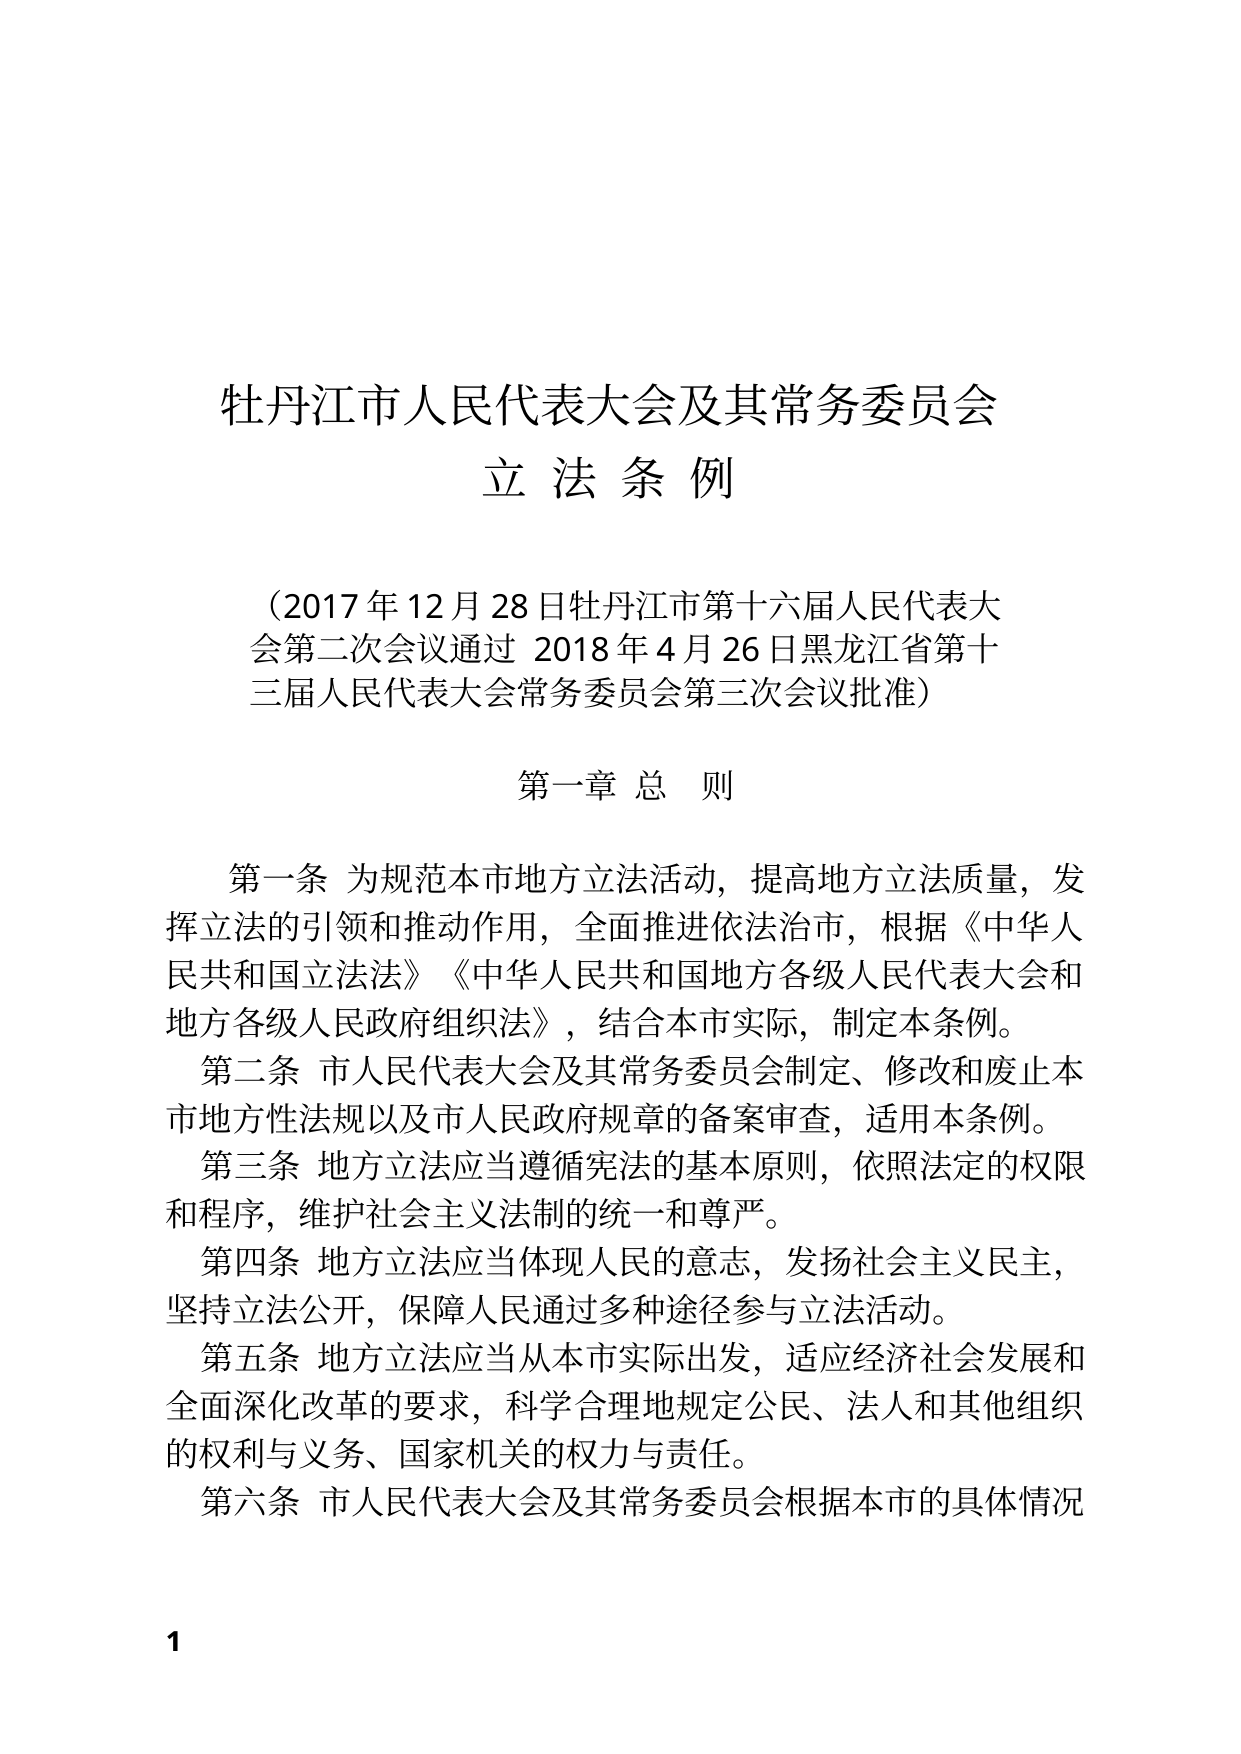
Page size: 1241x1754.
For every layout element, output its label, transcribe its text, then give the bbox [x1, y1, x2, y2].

text 第一章 总 则 [165, 760, 1087, 808]
text 第一条 为规范本市地方立法活动，提高地方立法质量，发挥立法的引领和推动作用，全面推进依法治市，根据《中华人民共和国立法法》《中华人民共和国地方各级人民代表大会和地方各级人民政府组织法》，结合本市实际，制定本条例。 [165, 853, 1087, 1045]
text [165, 1476, 1087, 1524]
text （2017年12月28日牡丹江市第十六届人民代表大会第二次会议通过 2018年4月26日黑龙江省第十三届人民代表大会常务委员会第三次会议批准） [249, 583, 1002, 714]
text 牡丹江市人民代表大会及其常务委员会 [165, 364, 1052, 437]
text 第五条 地方立法应当从本市实际出发，适应经济社会发展和全面深化改革的要求，科学合理地规定公民、法人和其他组织的权利与义务、国家机关的权力与责任。 [165, 1332, 1087, 1476]
text 第四条 地方立法应当体现人民的意志，发扬社会主义民主，坚持立法公开，保障人民通过多种途径参与立法活动。 [165, 1236, 1087, 1332]
text 第二条 市人民代表大会及其常务委员会制定、修改和废止本市地方性法规以及市人民政府规章的备案审查，适用本条例。 [165, 1045, 1087, 1141]
text 第三条 地方立法应当遵循宪法的基本原则，依照法定的权限和程序，维护社会主义法制的统一和尊严。 [165, 1141, 1087, 1236]
text 立 法 条 例 [165, 437, 1052, 510]
